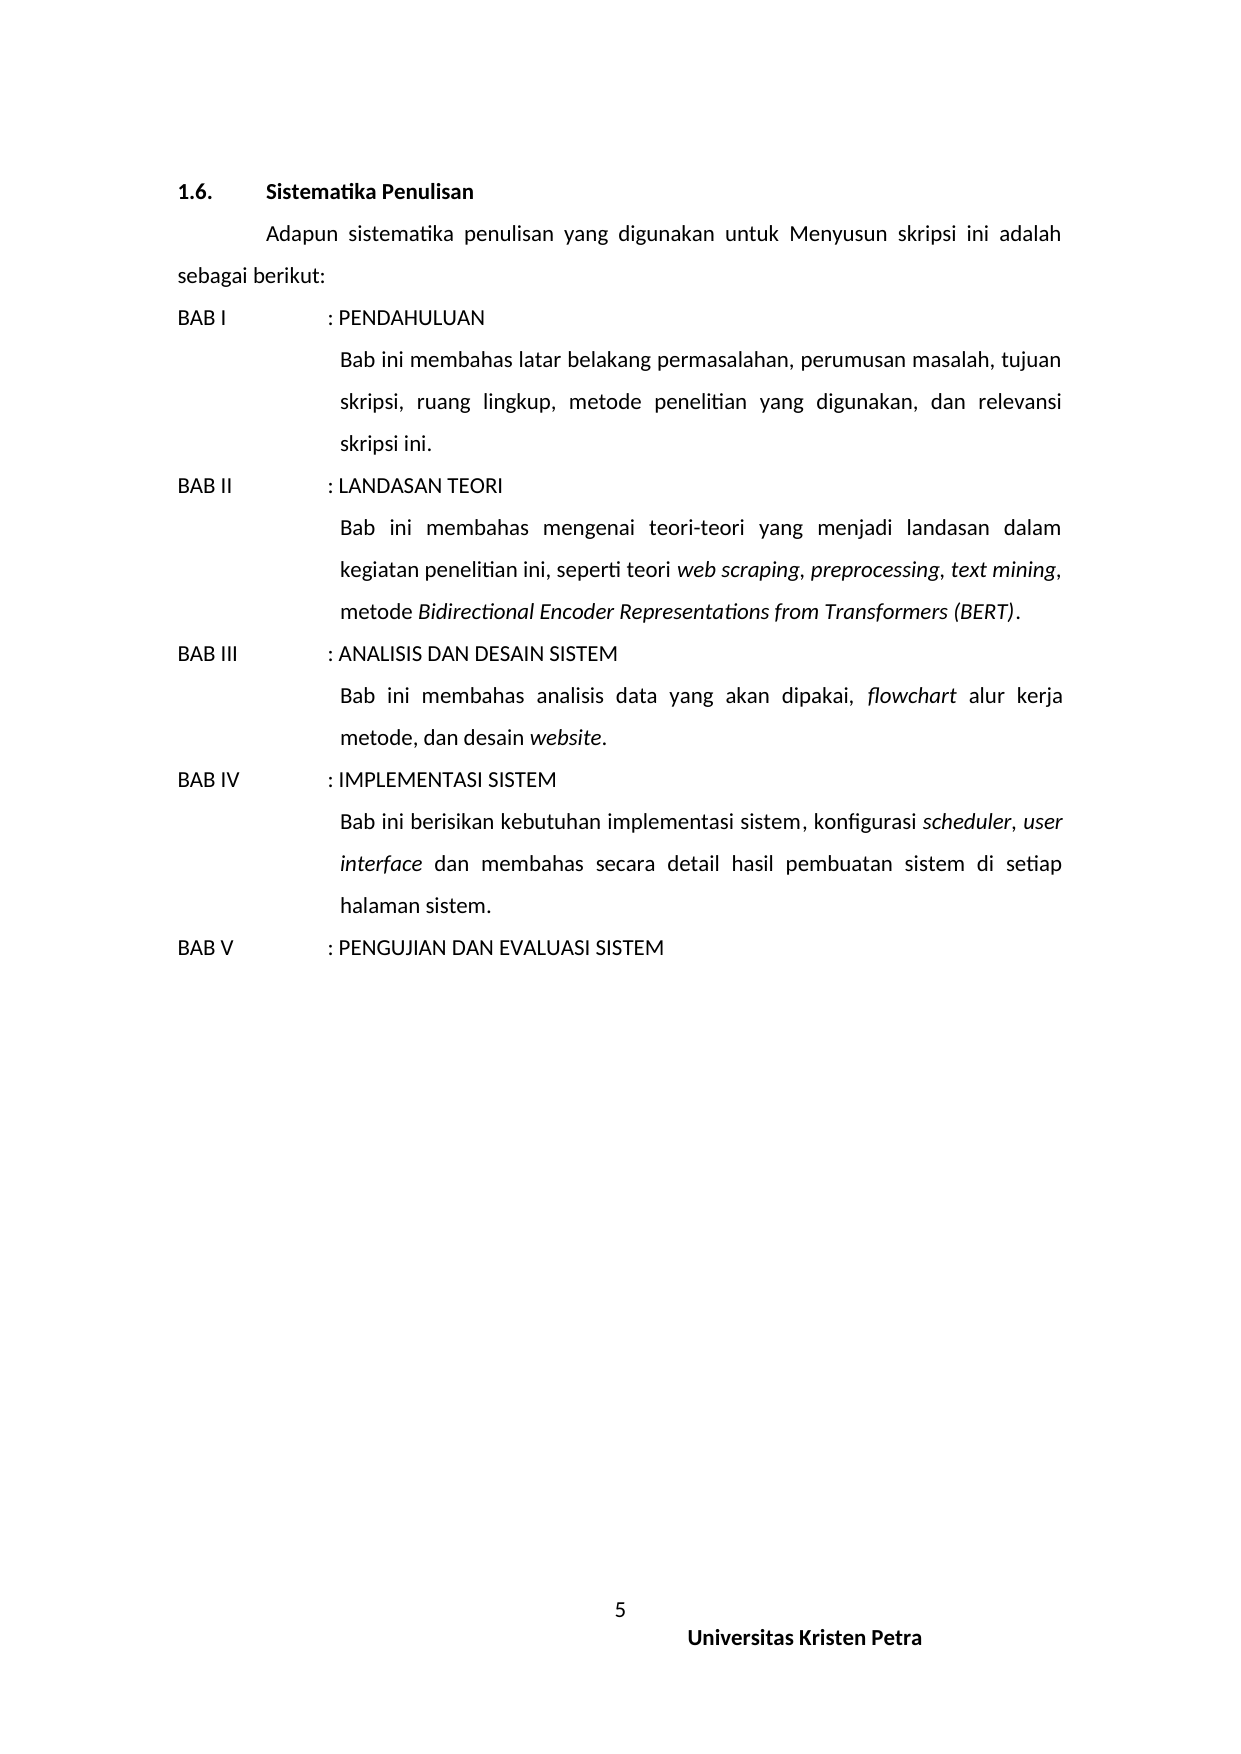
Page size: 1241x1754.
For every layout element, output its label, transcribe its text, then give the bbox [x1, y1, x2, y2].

text Bab ini membahas mengenai teori-teori yang menjadi landasan dalam kegiatan penelitian ini, seperti teori web scraping, preprocessing, text mining, metode Bidirectional Encoder Representations from Transformers (BERT). [340, 513, 1063, 625]
text BAB IV : IMPLEMENTASI SISTEM [177, 765, 1063, 793]
subtitle Sistematika Penulisan [177, 177, 1063, 205]
text BAB I : PENDAHULUAN [177, 303, 1063, 331]
text BAB II : LANDASAN TEORI [177, 471, 1063, 499]
text Adapun sistematika penulisan yang digunakan untuk Menyusun skripsi ini adalah sebagai berikut: [177, 219, 1063, 289]
text BAB V : PENGUJIAN DAN EVALUASI SISTEM [177, 933, 1063, 961]
text Bab ini membahas latar belakang permasalahan, perumusan masalah, tujuan skripsi, ruang lingkup, metode penelitian yang digunakan, dan relevansi skripsi ini. [340, 345, 1063, 457]
text Bab ini membahas analisis data yang akan dipakai, flowchart alur kerja metode, dan desain website. [340, 681, 1063, 751]
text BAB III : ANALISIS DAN DESAIN SISTEM [177, 639, 1063, 667]
text Bab ini berisikan kebutuhan implementasi sistem, konfigurasi scheduler, user interface dan membahas secara detail hasil pembuatan sistem di setiap halaman sistem. [340, 807, 1063, 919]
